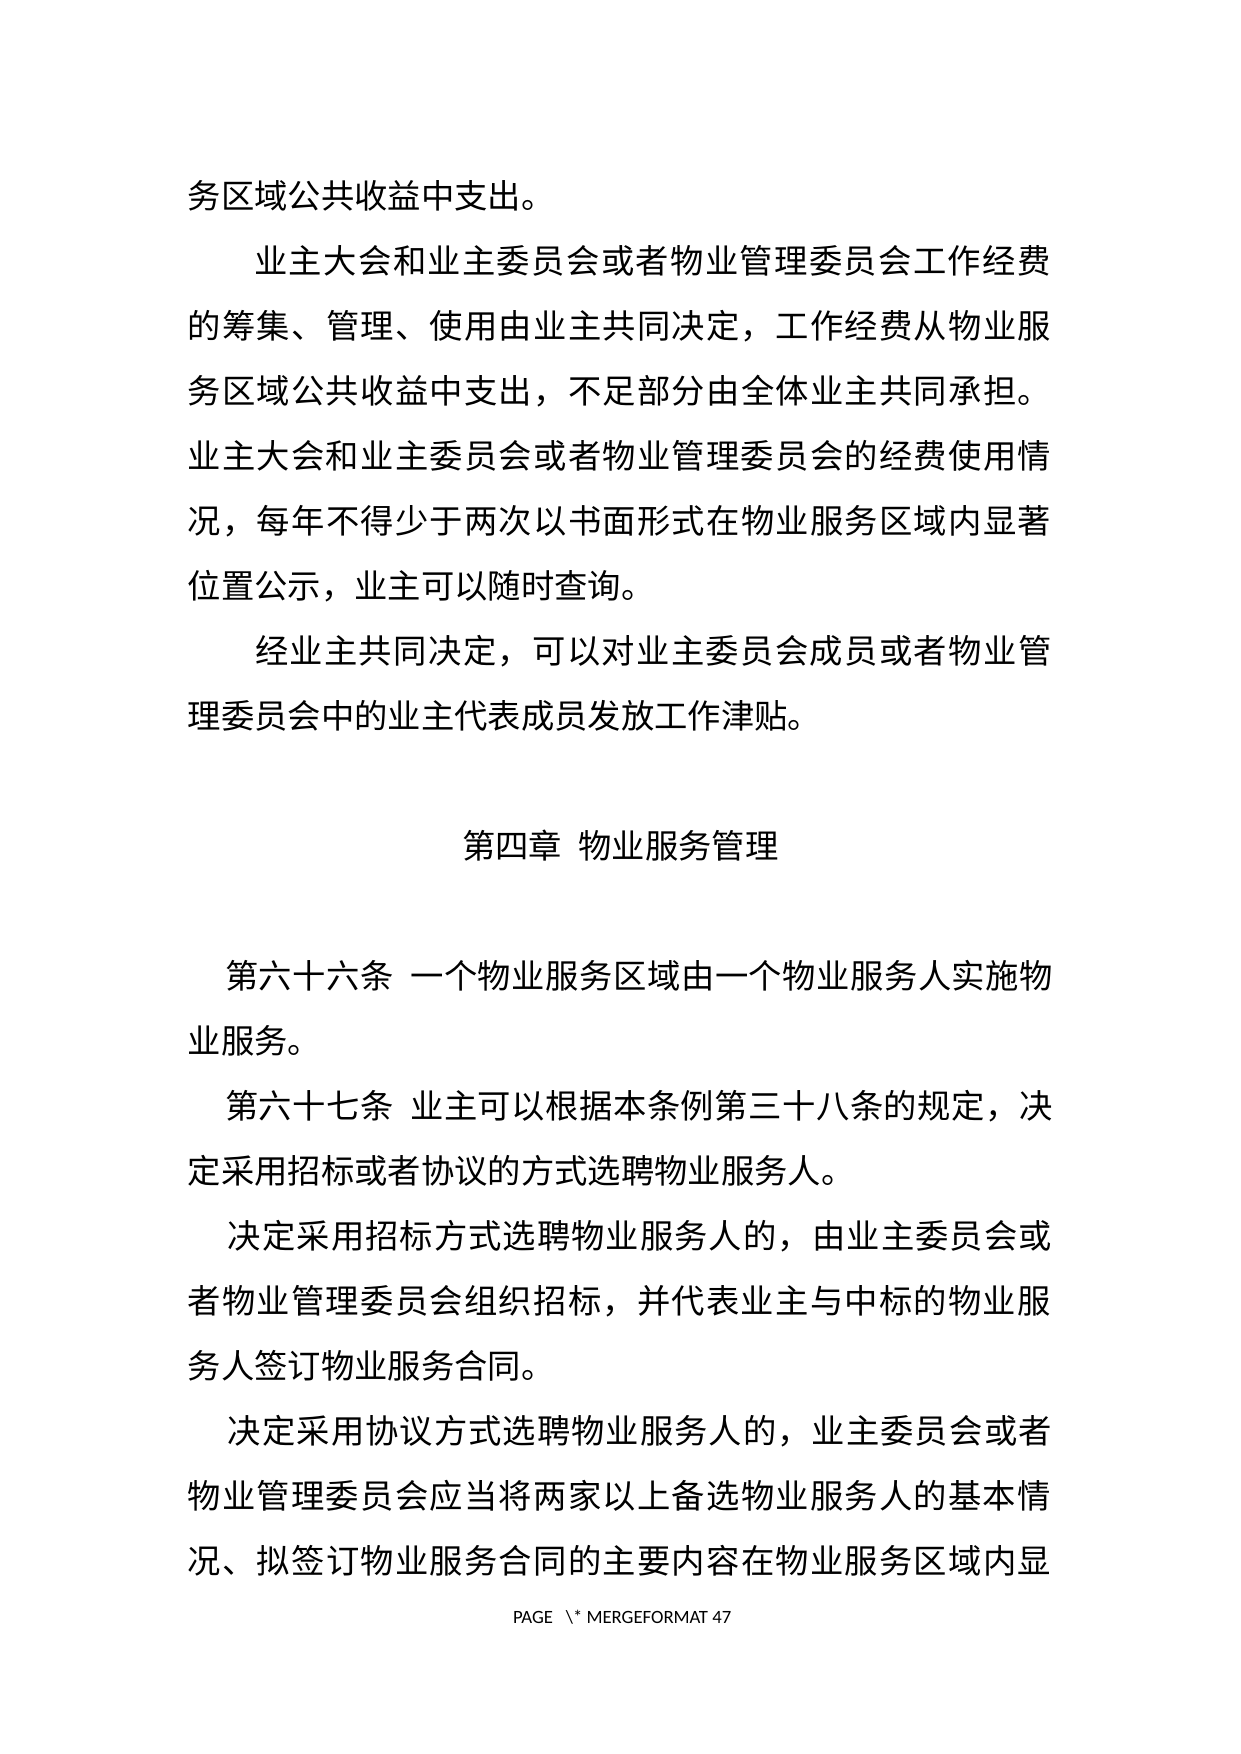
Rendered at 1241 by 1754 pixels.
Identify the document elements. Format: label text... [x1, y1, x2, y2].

text 第六十七条 业主可以根据本条例第三十八条的规定，决定采用招标或者协议的方式选聘物业服务人。 [187, 1072, 1053, 1202]
text 经业主共同决定，可以对业主委员会成员或者物业管理委员会中的业主代表成员发放工作津贴。 [187, 617, 1053, 747]
text 决定采用招标方式选聘物业服务人的，由业主委员会或者物业管理委员会组织招标，并代表业主与中标的物业服务人签订物业服务合同。 [187, 1202, 1053, 1397]
text 第六十六条 一个物业服务区域由一个物业服务人实施物业服务。 [187, 942, 1053, 1072]
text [187, 162, 1053, 227]
text 业主大会和业主委员会或者物业管理委员会工作经费的筹集、管理、使用由业主共同决定，工作经费从物业服务区域公共收益中支出，不足部分由全体业主共同承担。业主大会和业主委员会或者物业管理委员会的经费使用情况，每年不得少于两次以书面形式在物业服务区域内显著位置公示，业主可以随时查询。 [187, 227, 1053, 617]
list 物业服务管理 [187, 812, 1053, 877]
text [187, 1397, 1053, 1592]
